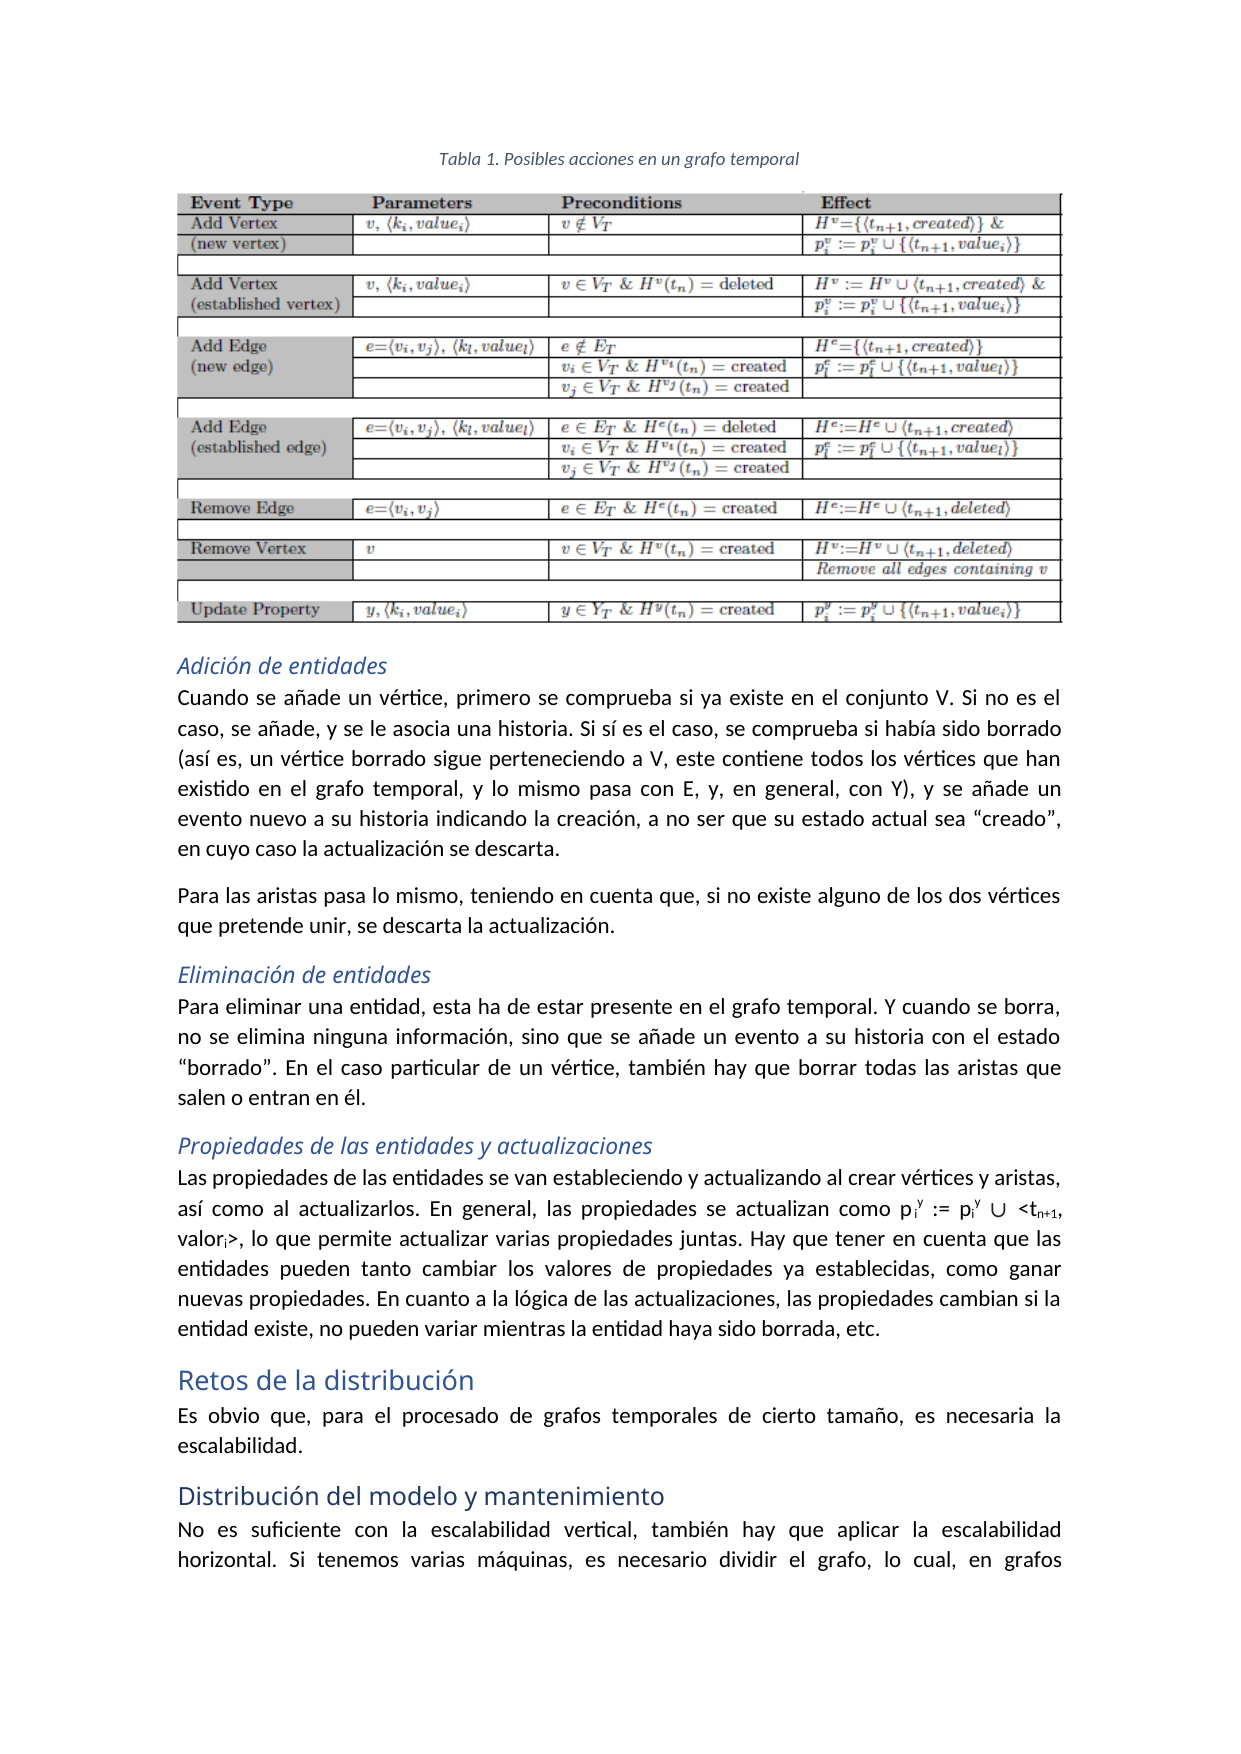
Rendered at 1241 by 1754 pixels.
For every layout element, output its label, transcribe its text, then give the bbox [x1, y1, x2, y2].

subtitle Retos de la distribución [177, 1361, 1063, 1398]
text Las propiedades de las entidades se van estableciendo y actualizando al crear vértices y aristas, así como al actualizarlos. En general, las propiedades se actualizan como piy := piy ∪ <tn+1, valori>, lo que permite actualizar varias propiedades juntas. Hay que tener en cuenta que las entidades pueden tanto cambiar los valores de propiedades ya establecidas, como ganar nuevas propiedades. En cuanto a la lógica de las actualizaciones, las propiedades cambian si la entidad existe, no pueden variar mientras la entidad haya sido borrada, etc. [177, 1163, 1063, 1343]
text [177, 1515, 1063, 1573]
picture [177, 191, 1063, 631]
subtitle Adición de entidades [177, 650, 1063, 681]
text Es obvio que, para el procesado de grafos temporales de cierto tamaño, es necesaria la escalabilidad. [177, 1401, 1063, 1459]
text Para las aristas pasa lo mismo, teniendo en cuenta que, si no existe alguno de los dos vértices que pretende unir, se descarta la actualización. [177, 881, 1063, 940]
subtitle Distribución del modelo y mantenimiento [177, 1478, 1063, 1512]
subtitle Eliminación de entidades [177, 958, 1063, 990]
subtitle Propiedades de las entidades y actualizaciones [177, 1130, 1063, 1161]
text Para eliminar una entidad, esta ha de estar presente en el grafo temporal. Y cuando se borra, no se elimina ninguna información, sino que se añade un evento a su historia con el estado “borrado”. En el caso particular de un vértice, también hay que borrar todas las aristas que salen o entran en él. [177, 992, 1063, 1111]
text Cuando se añade un vértice, primero se comprueba si ya existe en el conjunto V. Si no es el caso, se añade, y se le asocia una historia. Si sí es el caso, se comprueba si había sido borrado (así es, un vértice borrado sigue perteneciendo a V, este contiene todos los vértices que han existido en el grafo temporal, y lo mismo pasa con E, y, en general, con Y), y se añade un evento nuevo a su historia indicando la creación, a no ser que su estado actual sea “creado”, en cuyo caso la actualización se descarta. [177, 683, 1063, 863]
